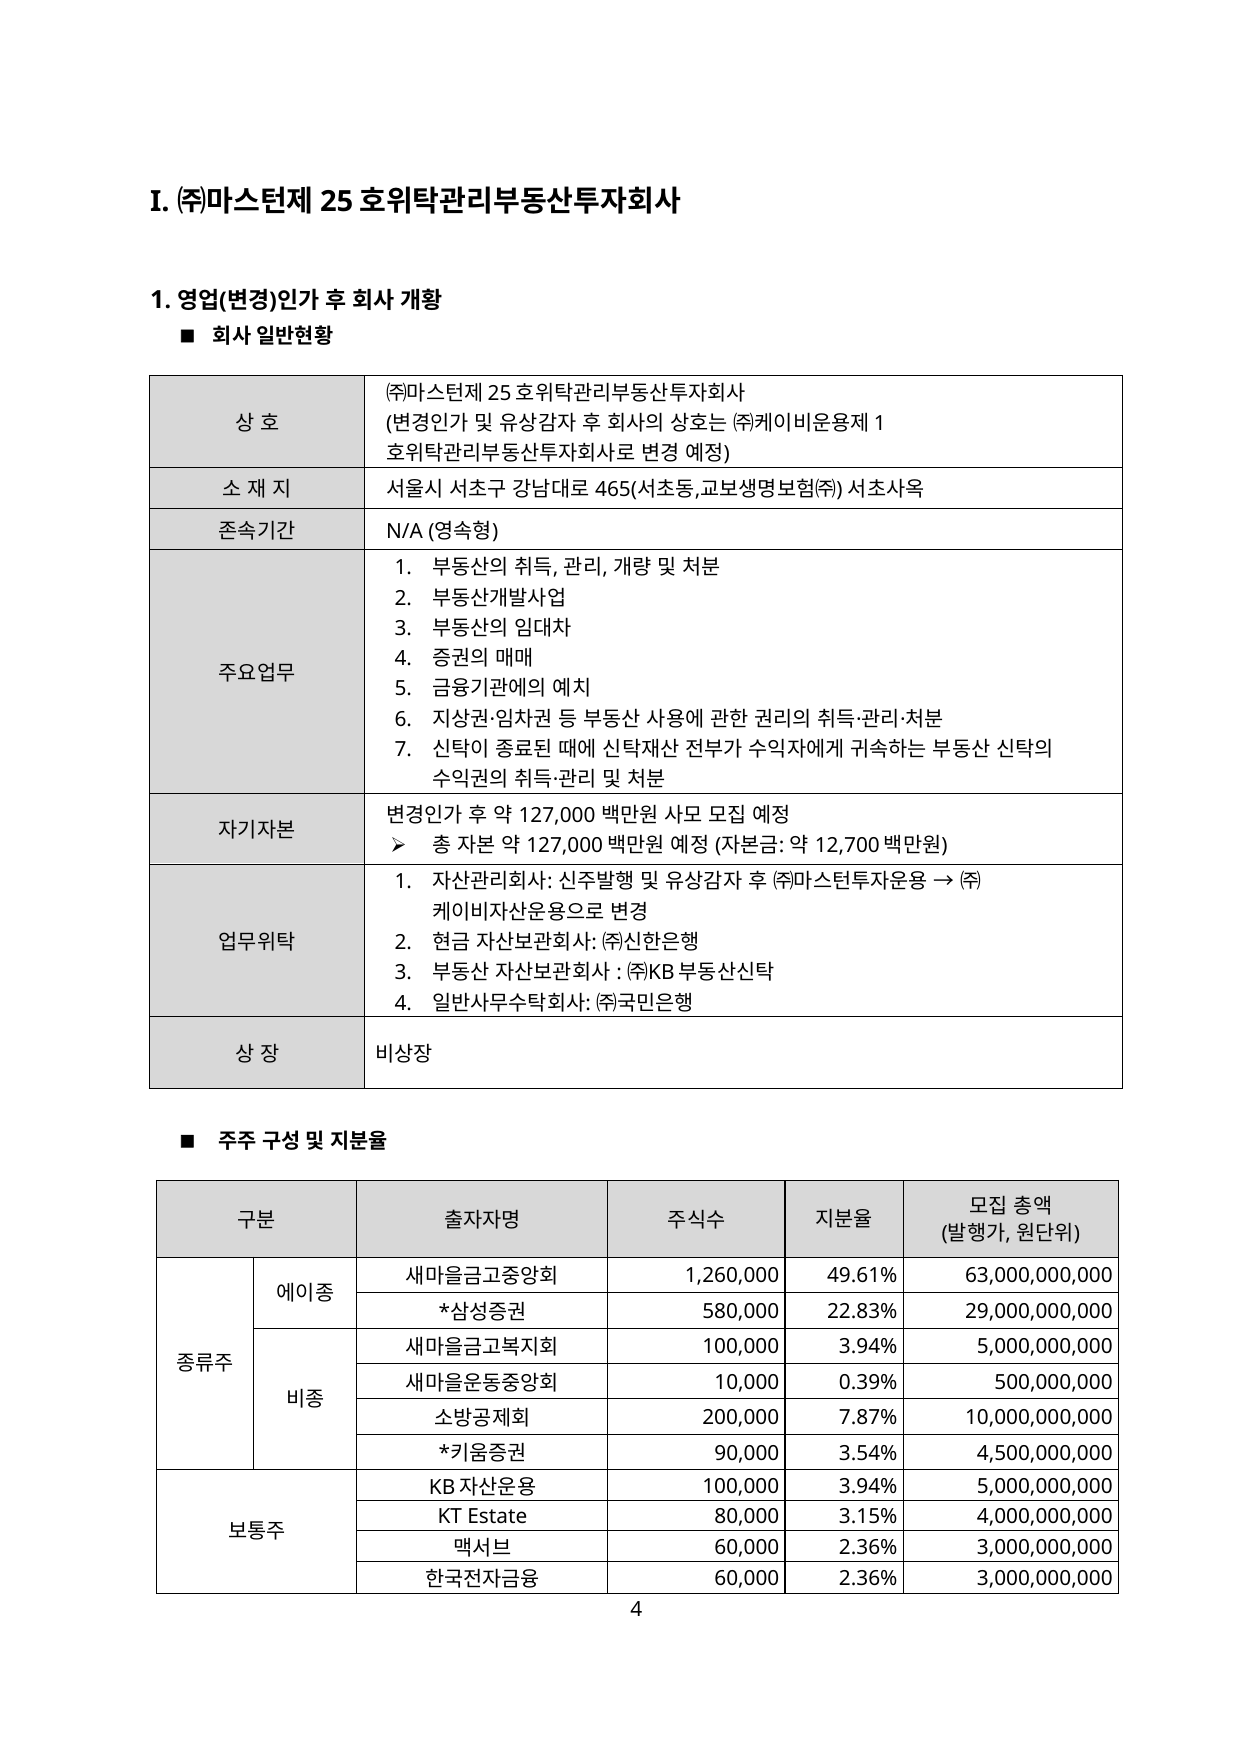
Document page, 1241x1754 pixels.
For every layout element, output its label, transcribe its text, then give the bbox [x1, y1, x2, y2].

subtitle 1. 영업(변경)인가 후 회사 개황 [150, 282, 1122, 316]
table_cell 에이종 [254, 1258, 356, 1327]
table_cell 자산관리회사: 신주발행 및 유상감자 후 ㈜마스턴투자운용 → ㈜케이비자산운용으로 변경 현금 자산보관회사: ㈜신한은행 부동산 자산보관회사 : ㈜KB부동산신탁 일반사무수탁회사: ㈜국민은행 [365, 865, 1122, 1016]
table_cell 90,000 [608, 1435, 784, 1469]
table_cell 29,000,000,000 [904, 1293, 1118, 1327]
table_cell 80,000 [608, 1501, 784, 1530]
table_header 지분율 [786, 1181, 903, 1257]
table_cell 60,000 [608, 1531, 784, 1561]
subtitle I. ㈜마스턴제25호위탁관리부동산투자회사 [150, 177, 1122, 219]
table_cell 맥서브 [357, 1531, 607, 1561]
table_cell 3,000,000,000 [904, 1531, 1118, 1561]
table_cell 5,000,000,000 [904, 1470, 1118, 1500]
table_cell 소방공제회 [357, 1399, 607, 1434]
table_cell 3.94% [786, 1470, 903, 1500]
table_header 주식수 [608, 1181, 784, 1257]
table_cell 7.87% [786, 1399, 903, 1434]
table_cell 2.36% [786, 1562, 903, 1592]
table_cell 200,000 [608, 1399, 784, 1434]
table_header 모집 총액 (발행가, 원단위) [904, 1181, 1118, 1257]
table_cell N/A (영속형) [365, 509, 1122, 549]
table_cell 22.83% [786, 1293, 903, 1327]
table_cell 580,000 [608, 1293, 784, 1327]
table_cell 63,000,000,000 [904, 1258, 1118, 1292]
table_cell *키움증권 [357, 1435, 607, 1469]
table_cell 3.54% [786, 1435, 903, 1469]
table_cell KT Estate [357, 1501, 607, 1530]
table_cell 2.36% [786, 1531, 903, 1561]
table_cell 49.61% [786, 1258, 903, 1292]
list 회사 일반현황 [179, 321, 1134, 350]
table_cell 종류주 [157, 1258, 253, 1469]
table_cell 10,000 [608, 1364, 784, 1398]
table_header 상 호 [150, 376, 364, 467]
table_header ㈜마스턴제25호위탁관리부동산투자회사 (변경인가 및 유상감자 후 회사의 상호는 ㈜케이비운용제1호위탁관리부동산투자회사로 변경 예정) [365, 376, 1122, 467]
table_cell 500,000,000 [904, 1364, 1118, 1398]
table_cell 5,000,000,000 [904, 1329, 1118, 1363]
table_cell 비상장 [365, 1017, 1122, 1088]
table_cell 100,000 [608, 1329, 784, 1363]
table_cell 자기자본 [150, 794, 364, 863]
table_cell 비종 [254, 1329, 356, 1469]
table_cell 부동산의 취득, 관리, 개량 및 처분 부동산개발사업 부동산의 임대차 증권의 매매 금융기관에의 예치 지상권·임차권 등 부동산 사용에 관한 권리의 취득·관리·처분 신탁이 종료된 때에 신탁재산 전부가 수익자에게 귀속하는 부동산 신탁의 수익권의 취득·관리 및 처분 [365, 550, 1122, 793]
table_cell *삼성증권 [357, 1293, 607, 1327]
table_cell 한국전자금융 [357, 1562, 607, 1592]
table_cell 새마을금고중앙회 [357, 1258, 607, 1292]
table_cell 3.15% [786, 1501, 903, 1530]
table_cell 변경인가 후 약 127,000 백만원 사모 모집 예정 총 자본 약 127,000백만원 예정 (자본금: 약 12,700백만원) [365, 794, 1122, 863]
table_cell 보통주 [157, 1470, 356, 1592]
table_cell 60,000 [608, 1562, 784, 1592]
table_cell 상 장 [150, 1017, 364, 1088]
table_header 출자자명 [357, 1181, 607, 1257]
table_cell 업무위탁 [150, 865, 364, 1016]
table_cell 3,000,000,000 [904, 1562, 1118, 1592]
table_cell 3.94% [786, 1329, 903, 1363]
table_cell KB자산운용 [357, 1470, 607, 1500]
table_cell 새마을금고복지회 [357, 1329, 607, 1363]
table_cell 서울시 서초구 강남대로 465(서초동,교보생명보험㈜) 서초사옥 [365, 468, 1122, 508]
table_cell 존속기간 [150, 509, 364, 549]
table_cell 4,000,000,000 [904, 1501, 1118, 1530]
table_cell 주요업무 [150, 550, 364, 793]
list 주주 구성 및 지분율 [179, 1126, 1134, 1155]
table_cell 10,000,000,000 [904, 1399, 1118, 1434]
table_cell 0.39% [786, 1364, 903, 1398]
table_cell 4,500,000,000 [904, 1435, 1118, 1469]
table_cell 소 재 지 [150, 468, 364, 508]
table_cell 1,260,000 [608, 1258, 784, 1292]
table_cell 100,000 [608, 1470, 784, 1500]
table_cell 새마을운동중앙회 [357, 1364, 607, 1398]
table_header 구분 [157, 1181, 356, 1257]
